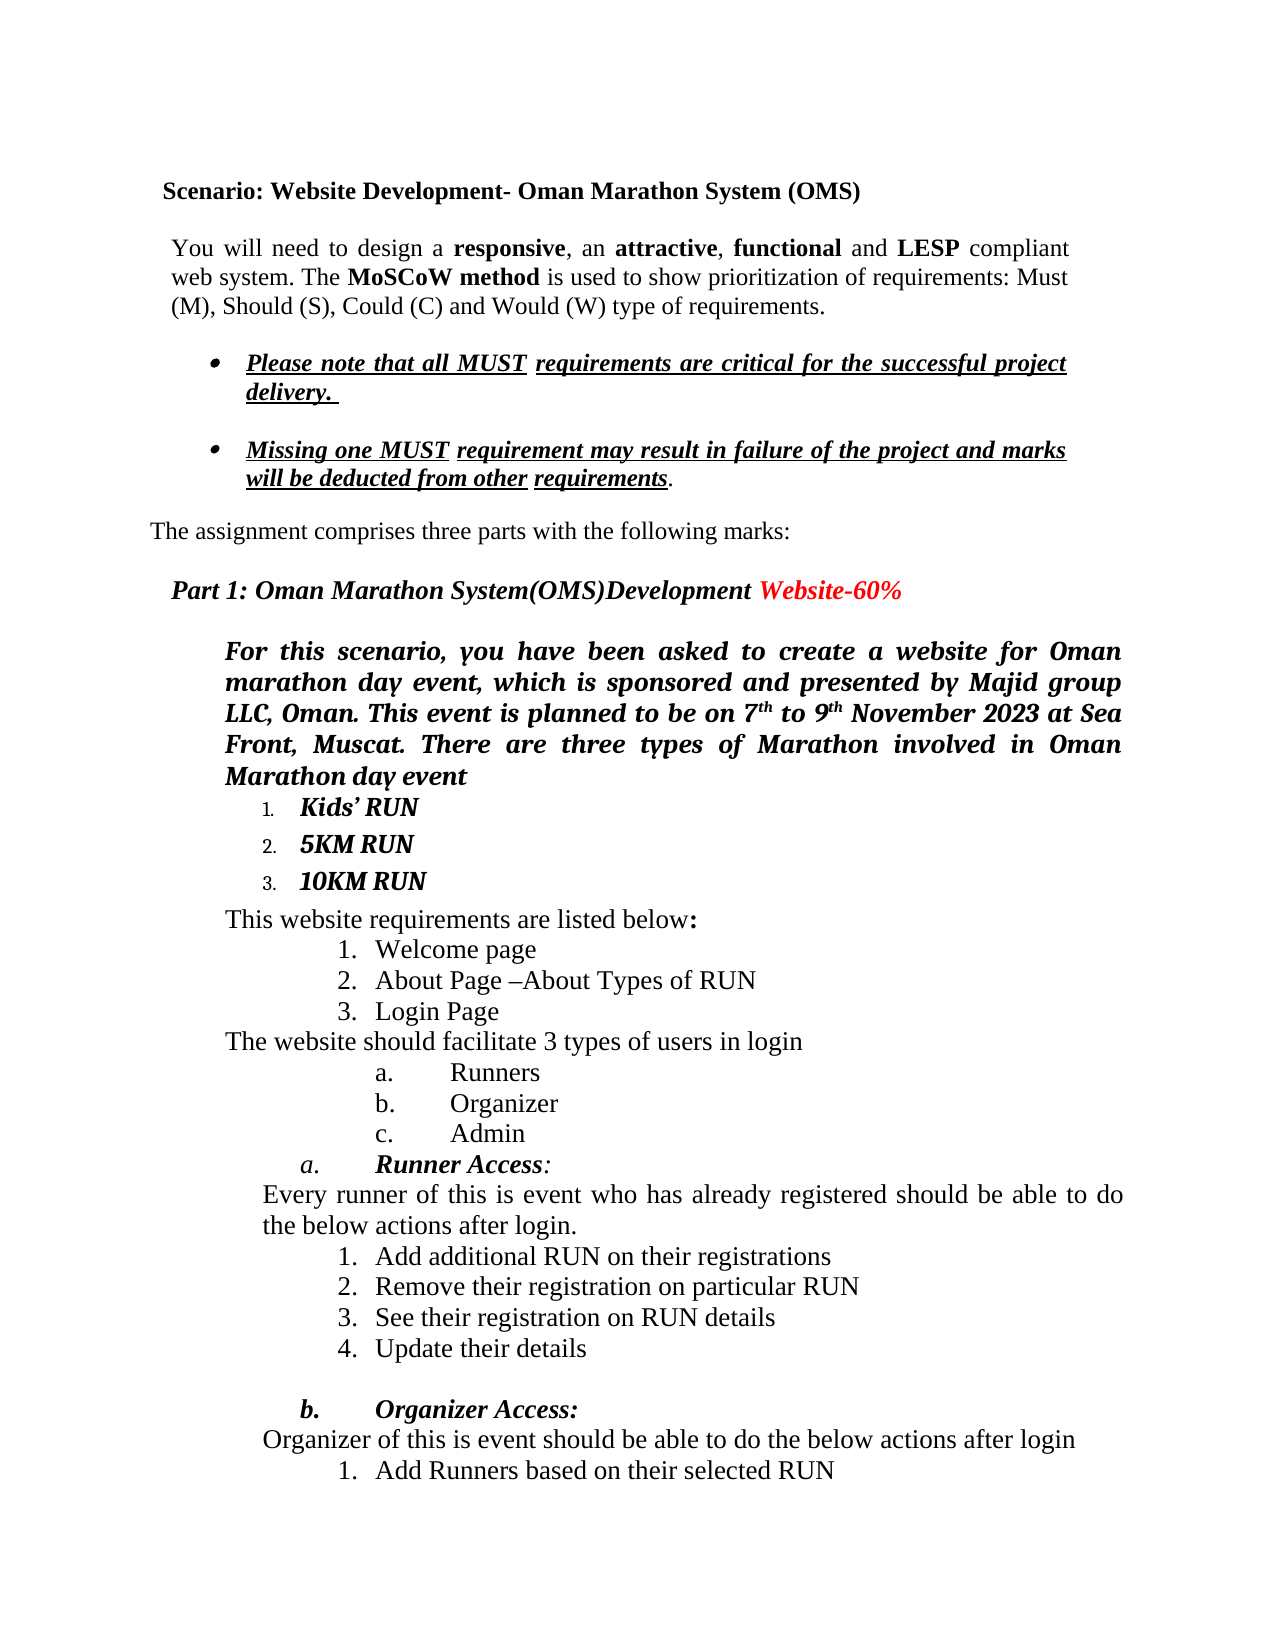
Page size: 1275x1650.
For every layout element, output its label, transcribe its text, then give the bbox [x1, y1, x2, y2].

list 10KM RUN [262, 866, 1125, 898]
subtitle Update their details [337, 1333, 1125, 1363]
subtitle Runner Access: [300, 1149, 1125, 1179]
subtitle Login Page [337, 996, 1125, 1026]
subtitle Runners [375, 1057, 1125, 1088]
subtitle Part 1: Oman Marathon System(OMS)Development Website-60% [171, 575, 1125, 605]
text You will need to design a responsive, an attractive, functional and LESP compliant web system. The MoSCoW method is used to show prioritization of requirements: Must (M), Should (S), Could (C) and Would (W) type of requirements. [171, 233, 1069, 320]
subtitle Organizer Access: [300, 1394, 1125, 1424]
list Missing one MUST requirement may result in failure of the project and marks will be deducted from other requirements. [208, 435, 1069, 492]
subtitle Add Runners based on their selected RUN [337, 1455, 1125, 1486]
subtitle This website requirements are listed below: [225, 904, 1125, 934]
subtitle Add additional RUN on their registrations [337, 1241, 1125, 1271]
list 5KM RUN [262, 829, 1125, 860]
subtitle Admin [375, 1118, 1125, 1149]
subtitle Organizer [375, 1088, 1125, 1118]
list Please note that all MUST requirements are critical for the successful project delivery. [208, 348, 1069, 406]
subtitle The website should facilitate 3 types of users in login [225, 1026, 1125, 1057]
subtitle Every runner of this is event who has already registered should be able to do the below actions after login. [262, 1179, 1125, 1241]
subtitle Remove their registration on particular RUN [337, 1271, 1125, 1302]
subtitle See their registration on RUN details [337, 1302, 1125, 1333]
subtitle Organizer of this is event should be able to do the below actions after login [262, 1424, 1125, 1455]
text The assignment comprises three parts with the following marks: [150, 516, 1125, 545]
text For this scenario, you have been asked to create a website for Oman marathon day event, which is sponsored and presented by Majid group LLC, Oman. This event is planned to be on 7th to 9th November 2023 at Sea Front, Muscat. There are three types of Marathon involved in Oman Marathon day event [225, 636, 1125, 792]
subtitle Welcome page [337, 934, 1125, 965]
subtitle About Page –About Types of RUN [337, 965, 1125, 996]
text Scenario: Website Development- Oman Marathon System (OMS) [150, 176, 1125, 205]
list Kids’ RUN [262, 792, 1125, 823]
